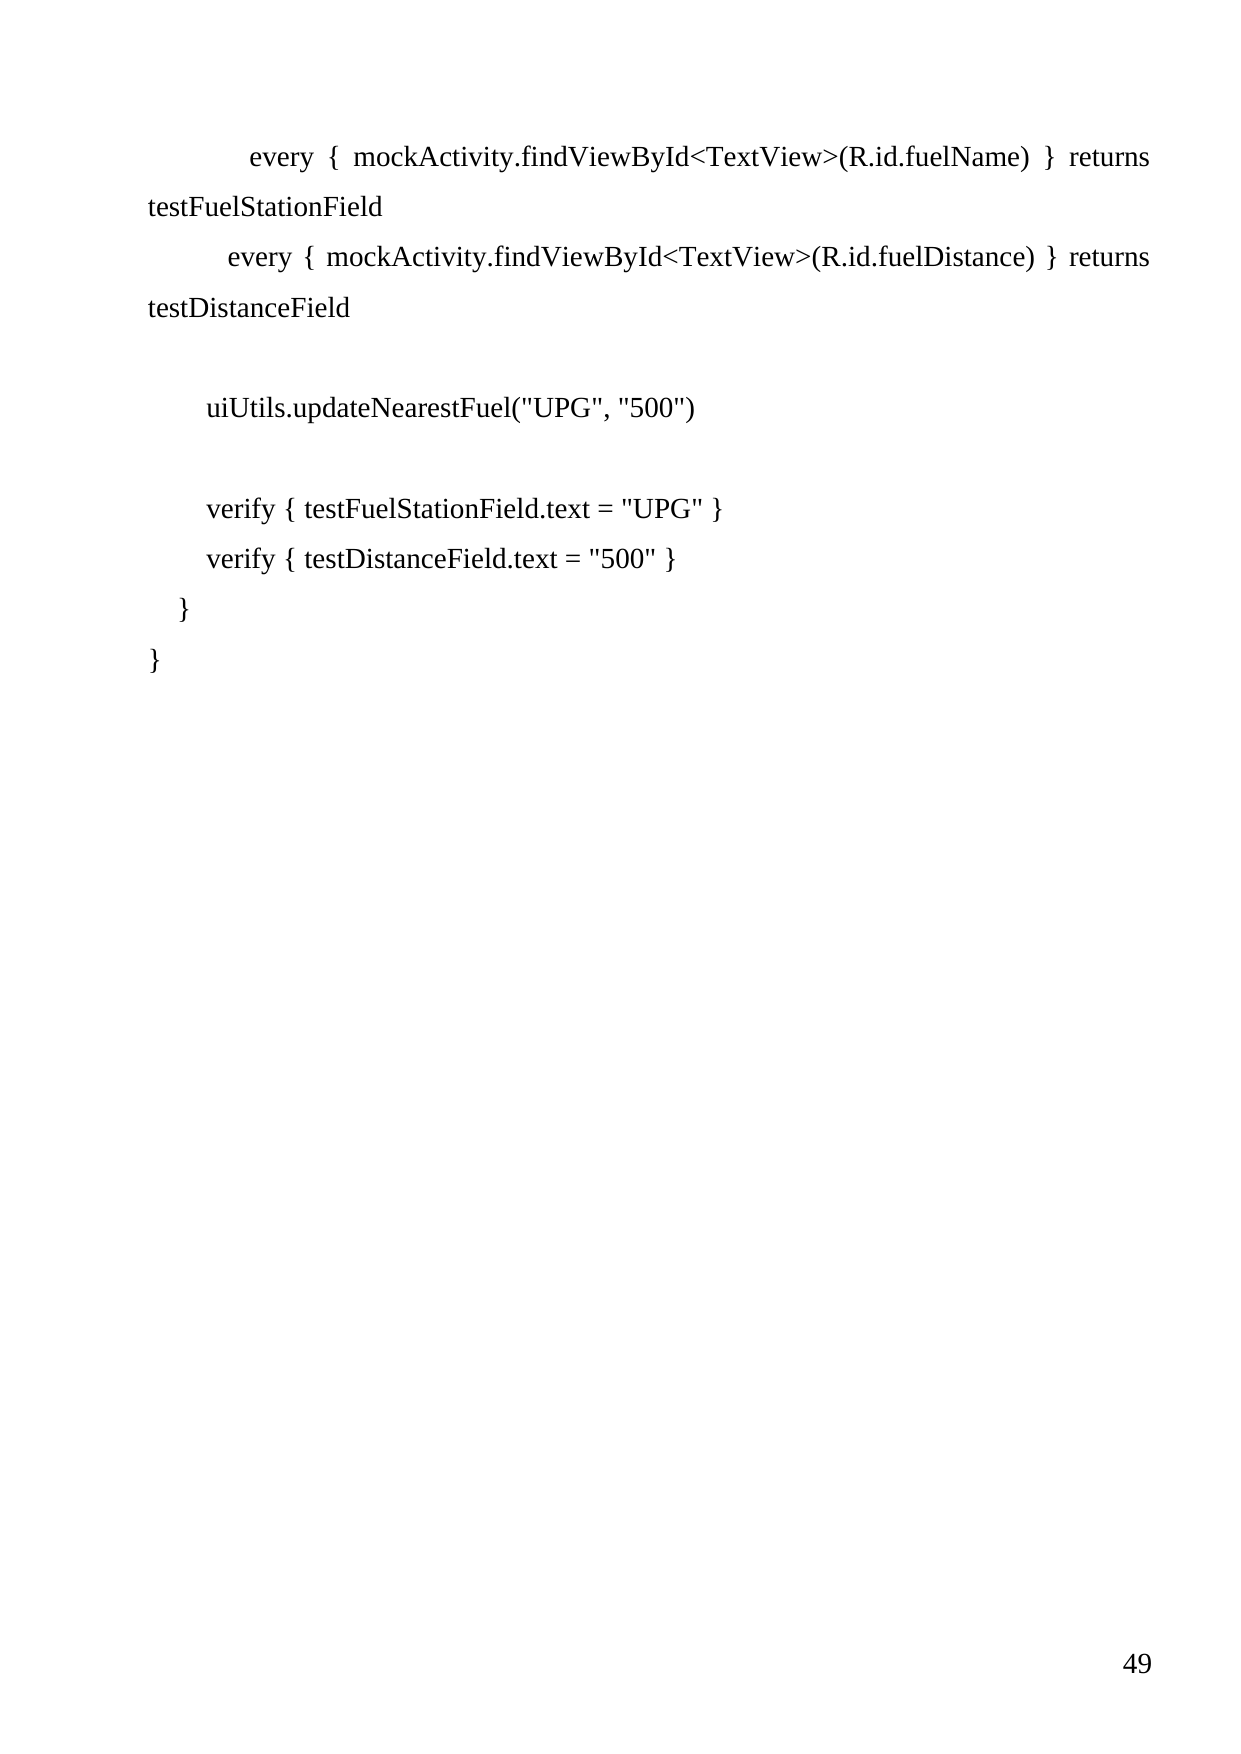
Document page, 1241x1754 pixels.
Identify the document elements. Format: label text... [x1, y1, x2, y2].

text verify { testDistanceField.text = "500" } [148, 541, 1152, 575]
text every { mockActivity.findViewById<TextView>(R.id.fuelName) } returns testFuelStationField [148, 139, 1152, 223]
text verify { testFuelStationField.text = "UPG" } [148, 491, 1152, 524]
text every { mockActivity.findViewById<TextView>(R.id.fuelDistance) } returns testDistanceField [148, 239, 1152, 323]
text } [148, 642, 1152, 676]
text } [148, 592, 1152, 625]
text uiUtils.updateNearestFuel("UPG", "500") [148, 390, 1152, 424]
